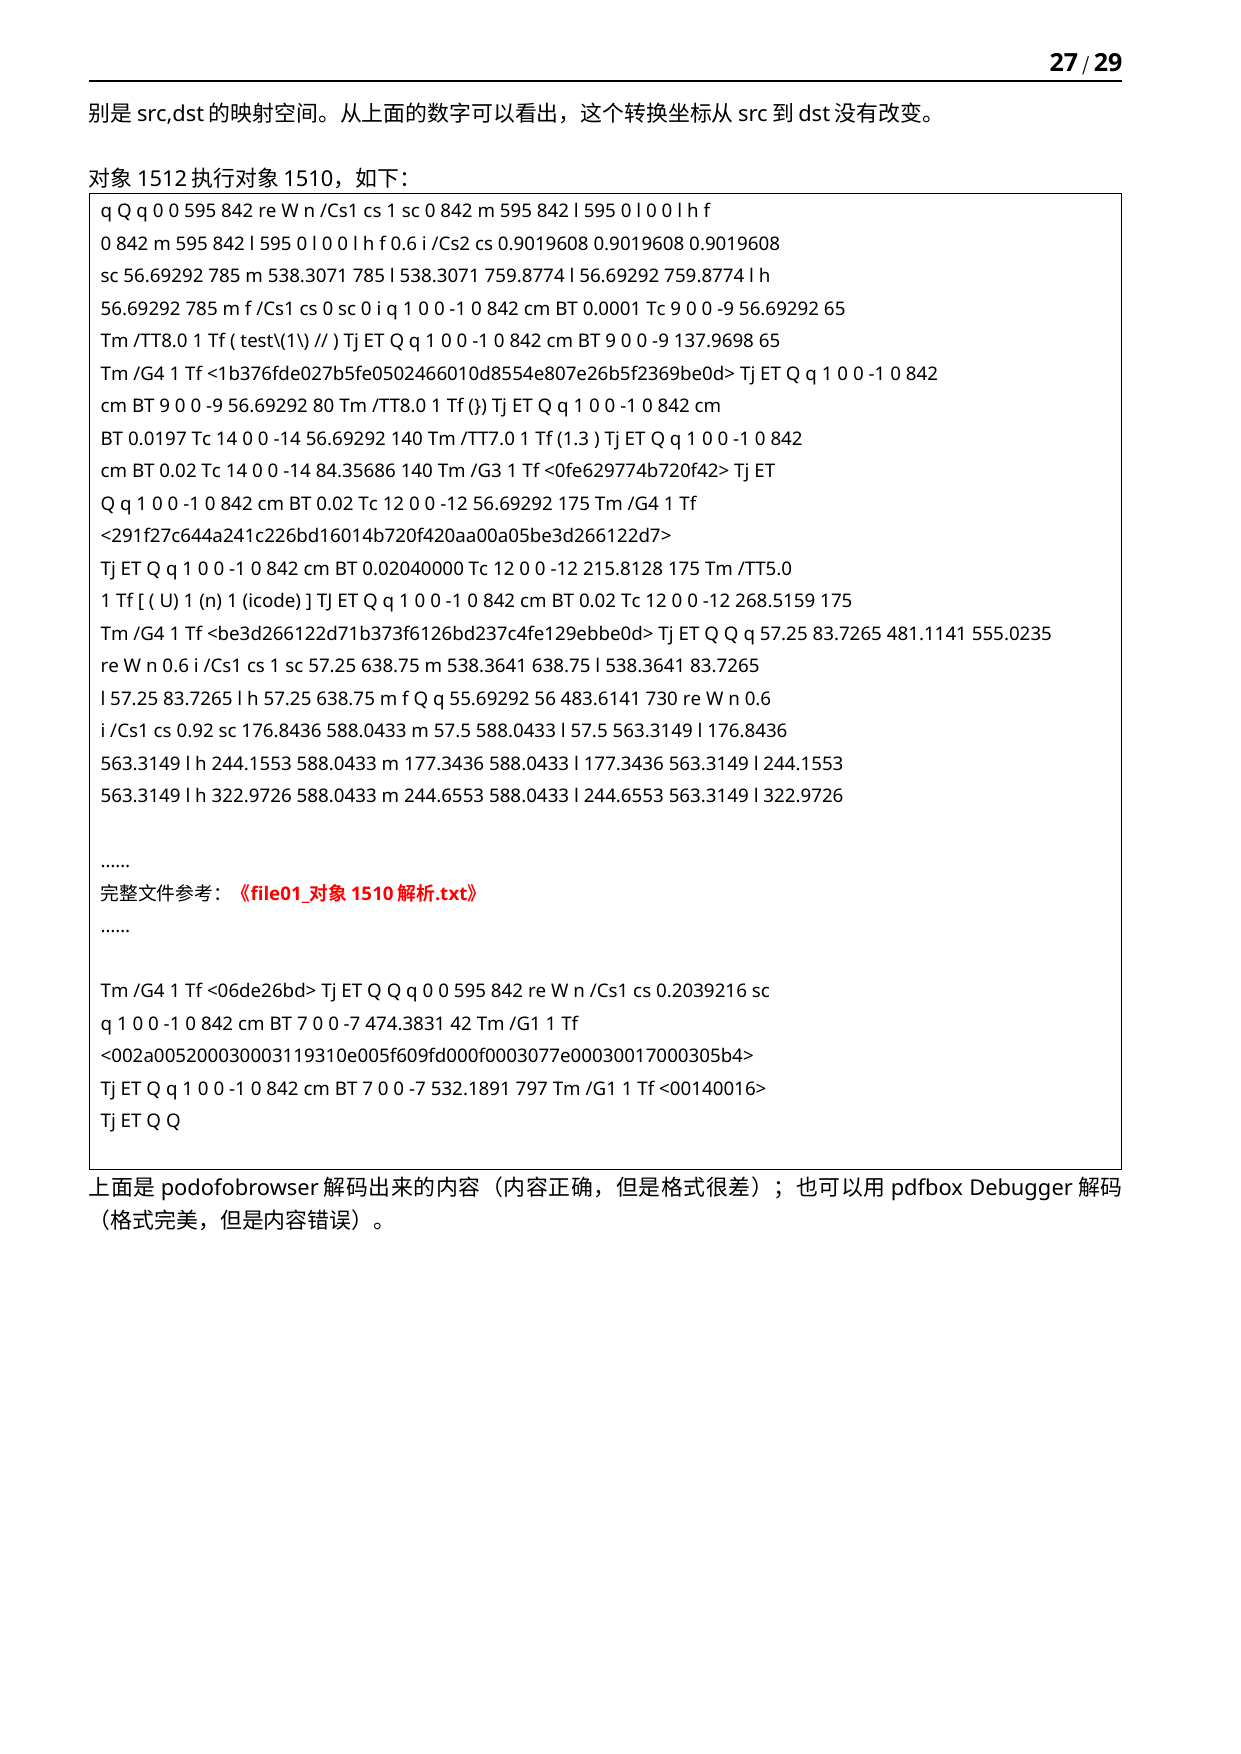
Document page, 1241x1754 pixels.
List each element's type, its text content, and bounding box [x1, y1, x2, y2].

text 对象1512执行对象1510，如下： [89, 160, 1122, 193]
text 上面是podofobrowser解码出来的内容（内容正确，但是格式很差）；也可以用pdfbox Debugger解码（格式完美，但是内容错误）。 [89, 1170, 1122, 1235]
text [89, 95, 1122, 128]
table_header q Q q 0 0 595 842 re W n /Cs1 cs 1 sc 0 842 m 595 842 l 595 0 l 0 0 l h f 0 842 m 595 842 l 595 0 l 0 0 l h f 0.6 i /Cs2 cs 0.9019608 0.9019608 0.9019608 sc 56.69292 785 m 538.3071 785 l 538.3071 759.8774 l 56.69292 759.8774 l h 56.69292 785 m f /Cs1 cs 0 sc 0 i q 1 0 0 -1 0 842 cm BT 0.0001 Tc 9 0 0 -9 56.69292 65 Tm /TT8.0 1 Tf ( test\(1\) // ) Tj ET Q q 1 0 0 -1 0 842 cm BT 9 0 0 -9 137.9698 65 Tm /G4 1 Tf <1b376fde027b5fe0502466010d8554e807e26b5f2369be0d> Tj ET Q q 1 0 0 -1 0 842 cm BT 9 0 0 -9 56.69292 80 Tm /TT8.0 1 Tf (}) Tj ET Q q 1 0 0 -1 0 842 cm BT 0.0197 Tc 14 0 0 -14 56.69292 140 Tm /TT7.0 1 Tf (1.3 ) Tj ET Q q 1 0 0 -1 0 842 cm BT 0.02 Tc 14 0 0 -14 84.35686 140 Tm /G3 1 Tf <0fe629774b720f42> Tj ET Q q 1 0 0 -1 0 842 cm BT 0.02 Tc 12 0 0 -12 56.69292 175 Tm /G4 1 Tf <291f27c644a241c226bd16014b720f420aa00a05be3d266122d7> Tj ET Q q 1 0 0 -1 0 842 cm BT 0.02040000 Tc 12 0 0 -12 215.8128 175 Tm /TT5.0 1 Tf [ ( U) 1 (n) 1 (icode) ] TJ ET Q q 1 0 0 -1 0 842 cm BT 0.02 Tc 12 0 0 -12 268.5159 175 Tm /G4 1 Tf <be3d266122d71b373f6126bd237c4fe129ebbe0d> Tj ET Q Q q 57.25 83.7265 481.1141 555.0235 re W n 0.6 i /Cs1 cs 1 sc 57.25 638.75 m 538.3641 638.75 l 538.3641 83.7265 l 57.25 83.7265 l h 57.25 638.75 m f Q q 55.69292 56 483.6141 730 re W n 0.6 i /Cs1 cs 0.92 sc 176.8436 588.0433 m 57.5 588.0433 l 57.5 563.3149 l 176.8436 563.3149 l h 244.1553 588.0433 m 177.3436 588.0433 l 177.3436 563.3149 l 244.1553 563.3149 l h 322.9726 588.0433 m 244.6553 588.0433 l 244.6553 563.3149 l 322.9726 …… 完整文件参考：《file01_对象1510解析.txt》 …… Tm /G4 1 Tf <06de26bd> Tj ET Q Q q 0 0 595 842 re W n /Cs1 cs 0.2039216 sc q 1 0 0 -1 0 842 cm BT 7 0 0 -7 474.3831 42 Tm /G1 1 Tf <002a005200030003119310e005f609fd000f0003077e00030017000305b4> Tj ET Q q 1 0 0 -1 0 842 cm BT 7 0 0 -7 532.1891 797 Tm /G1 1 Tf <00140016> Tj ET Q Q [90, 194, 1121, 1169]
